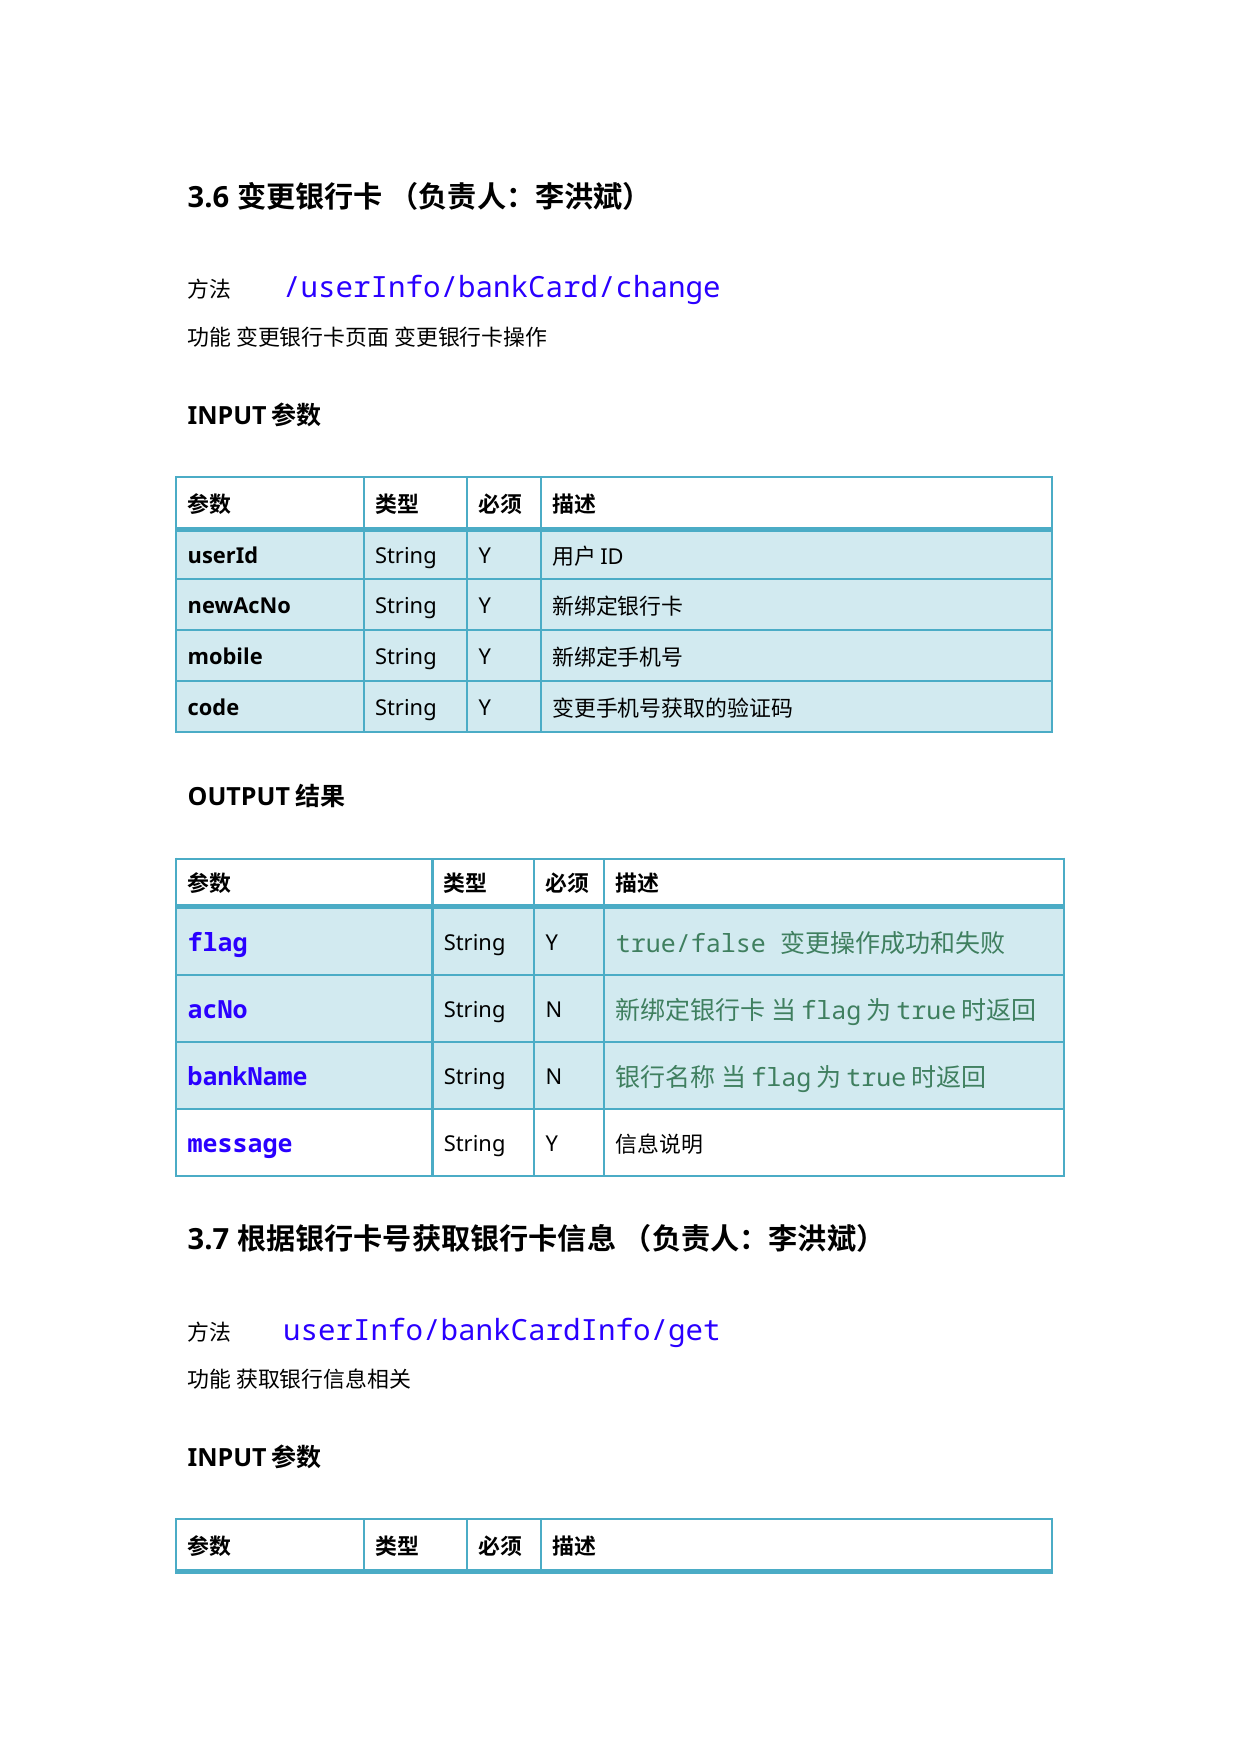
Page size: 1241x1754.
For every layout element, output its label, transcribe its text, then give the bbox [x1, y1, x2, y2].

table_cell 新绑定银行卡 当flag为true时返回 [605, 976, 1063, 1041]
table_cell String [434, 976, 533, 1041]
text 方法 /userInfo/bankCard/change [187, 254, 1053, 319]
table_cell Y [468, 631, 540, 680]
table_header 必须 [468, 478, 540, 527]
table_cell N [535, 1043, 603, 1108]
table_cell String [434, 909, 533, 974]
subtitle OUTPUT结果 [187, 762, 1053, 827]
table_cell String [365, 682, 466, 731]
table_header 必须 [535, 860, 603, 904]
table_cell Y [468, 532, 540, 578]
table_header 必须 [468, 1520, 540, 1569]
table_header 描述 [542, 478, 1051, 527]
text 功能 变更银行卡页面 变更银行卡操作 [187, 319, 1053, 352]
subtitle 3.7 根据银行卡号获取银行卡信息 （负责人：李洪斌） [187, 1204, 1053, 1269]
table_header 类型 [365, 1520, 466, 1569]
table_cell Y [535, 909, 603, 974]
table_cell 用户ID [542, 532, 1051, 578]
table_cell String [365, 631, 466, 680]
table_cell N [535, 976, 603, 1041]
table_cell mobile [177, 631, 363, 680]
table_cell Y [468, 682, 540, 731]
table_header 参数 [177, 860, 431, 904]
subtitle 3.6 变更银行卡 （负责人：李洪斌） [187, 162, 1053, 227]
table_header 参数 [177, 1520, 363, 1569]
table_cell acNo [177, 976, 431, 1041]
text 功能 获取银行信息相关 [187, 1361, 1053, 1394]
table_header 参数 [177, 478, 363, 527]
table_cell true/false 变更操作成功和失败 [605, 909, 1063, 974]
table_cell 银行名称 当flag为true时返回 [605, 1043, 1063, 1108]
table_cell 变更手机号获取的验证码 [542, 682, 1051, 731]
table_cell flag [177, 909, 431, 974]
table_cell newAcNo [177, 580, 363, 629]
table_cell Y [468, 580, 540, 629]
subtitle INPUT参数 [187, 1423, 1053, 1488]
table_cell message [177, 1110, 431, 1175]
table_header 类型 [365, 478, 466, 527]
table_cell bankName [177, 1043, 431, 1108]
table_header 描述 [605, 860, 1063, 904]
table_cell String [434, 1043, 533, 1108]
table_cell 信息说明 [605, 1110, 1063, 1175]
table_cell 新绑定银行卡 [542, 580, 1051, 629]
table_cell Y [535, 1110, 603, 1175]
table_cell userId [177, 532, 363, 578]
table_header 描述 [542, 1520, 1051, 1569]
subtitle INPUT参数 [187, 381, 1053, 446]
table_cell String [434, 1110, 533, 1175]
table_cell 新绑定手机号 [542, 631, 1051, 680]
table_cell code [177, 682, 363, 731]
table_header 类型 [434, 860, 533, 904]
text 方法 userInfo/bankCardInfo/get [187, 1296, 1053, 1361]
table_cell String [365, 580, 466, 629]
table_cell String [365, 532, 466, 578]
